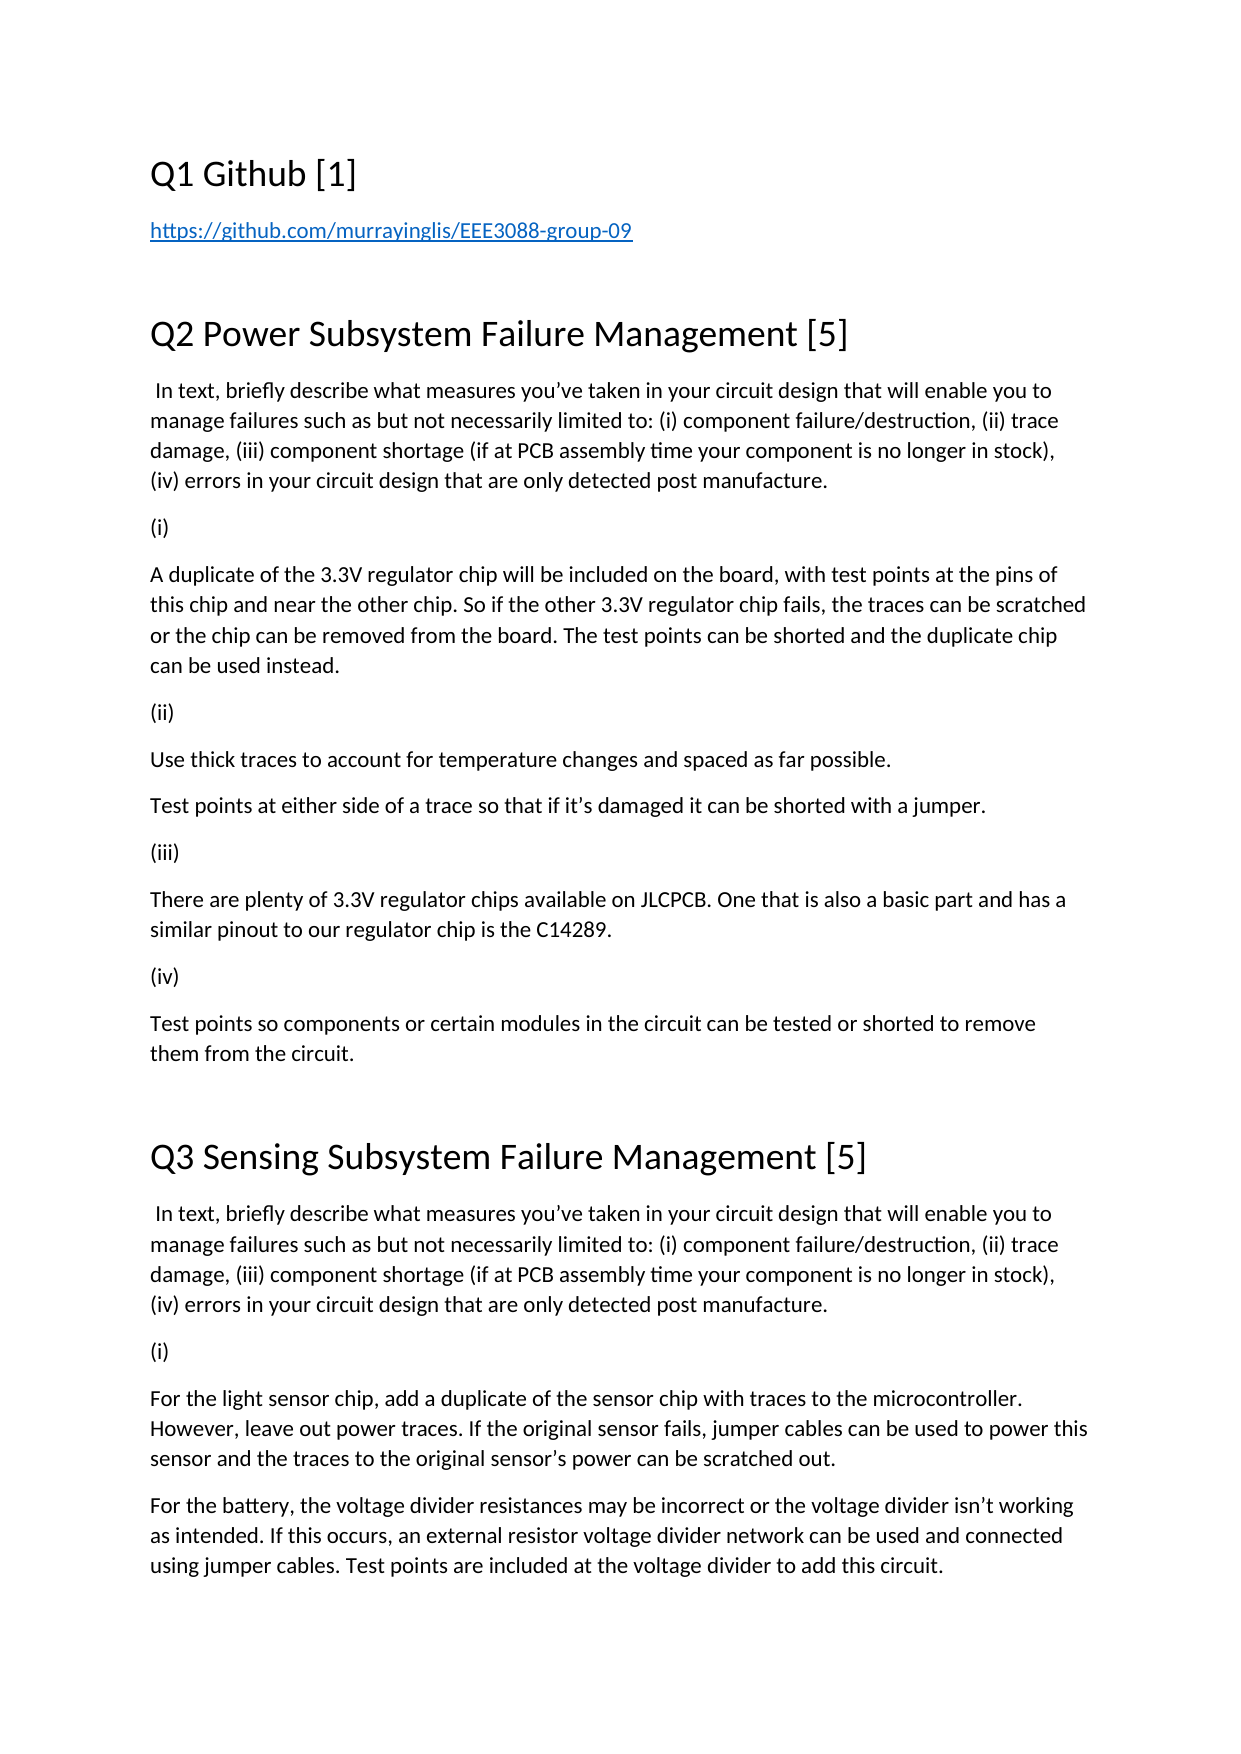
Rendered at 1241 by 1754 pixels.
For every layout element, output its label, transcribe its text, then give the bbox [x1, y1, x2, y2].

text (ii) [150, 698, 1090, 726]
text Q1 Github [1] [150, 150, 1090, 196]
text Q3 Sensing Subsystem Failure Management [5] [150, 1133, 1090, 1179]
text Test points at either side of a trace so that if it’s damaged it can be shorted with a jumper. [150, 792, 1090, 820]
text In text, briefly describe what measures you’ve taken in your circuit design that will enable you to manage failures such as but not necessarily limited to: (i) component failure/destruction, (ii) trace damage, (iii) component shortage (if at PCB assembly time your component is no longer in stock), (iv) errors in your circuit design that are only detected post manufacture. [150, 376, 1090, 495]
text (iv) [150, 962, 1090, 991]
text Q2 Power Subsystem Failure Management [5] [150, 310, 1090, 356]
text (i) [150, 513, 1090, 542]
text There are plenty of 3.3V regulator chips available on JLCPCB. One that is also a basic part and has a similar pinout to our regulator chip is the C14289. [150, 885, 1090, 944]
text (iii) [150, 838, 1090, 867]
text Test points so components or certain modules in the circuit can be tested or shorted to remove them from the circuit. [150, 1009, 1090, 1068]
text (i) [150, 1337, 1090, 1365]
text In text, briefly describe what measures you’ve taken in your circuit design that will enable you to manage failures such as but not necessarily limited to: (i) component failure/destruction, (ii) trace damage, (iii) component shortage (if at PCB assembly time your component is no longer in stock), (iv) errors in your circuit design that are only detected post manufacture. [150, 1199, 1090, 1318]
text A duplicate of the 3.3V regulator chip will be included on the board, with test points at the pins of this chip and near the other chip. So if the other 3.3V regulator chip fails, the traces can be scratched or the chip can be removed from the board. The test points can be shorted and the duplicate chip can be used instead. [150, 560, 1090, 679]
text Use thick traces to account for temperature changes and spaced as far possible. [150, 745, 1090, 773]
text https://github.com/murrayinglis/EEE3088-group-09 [150, 216, 1090, 244]
